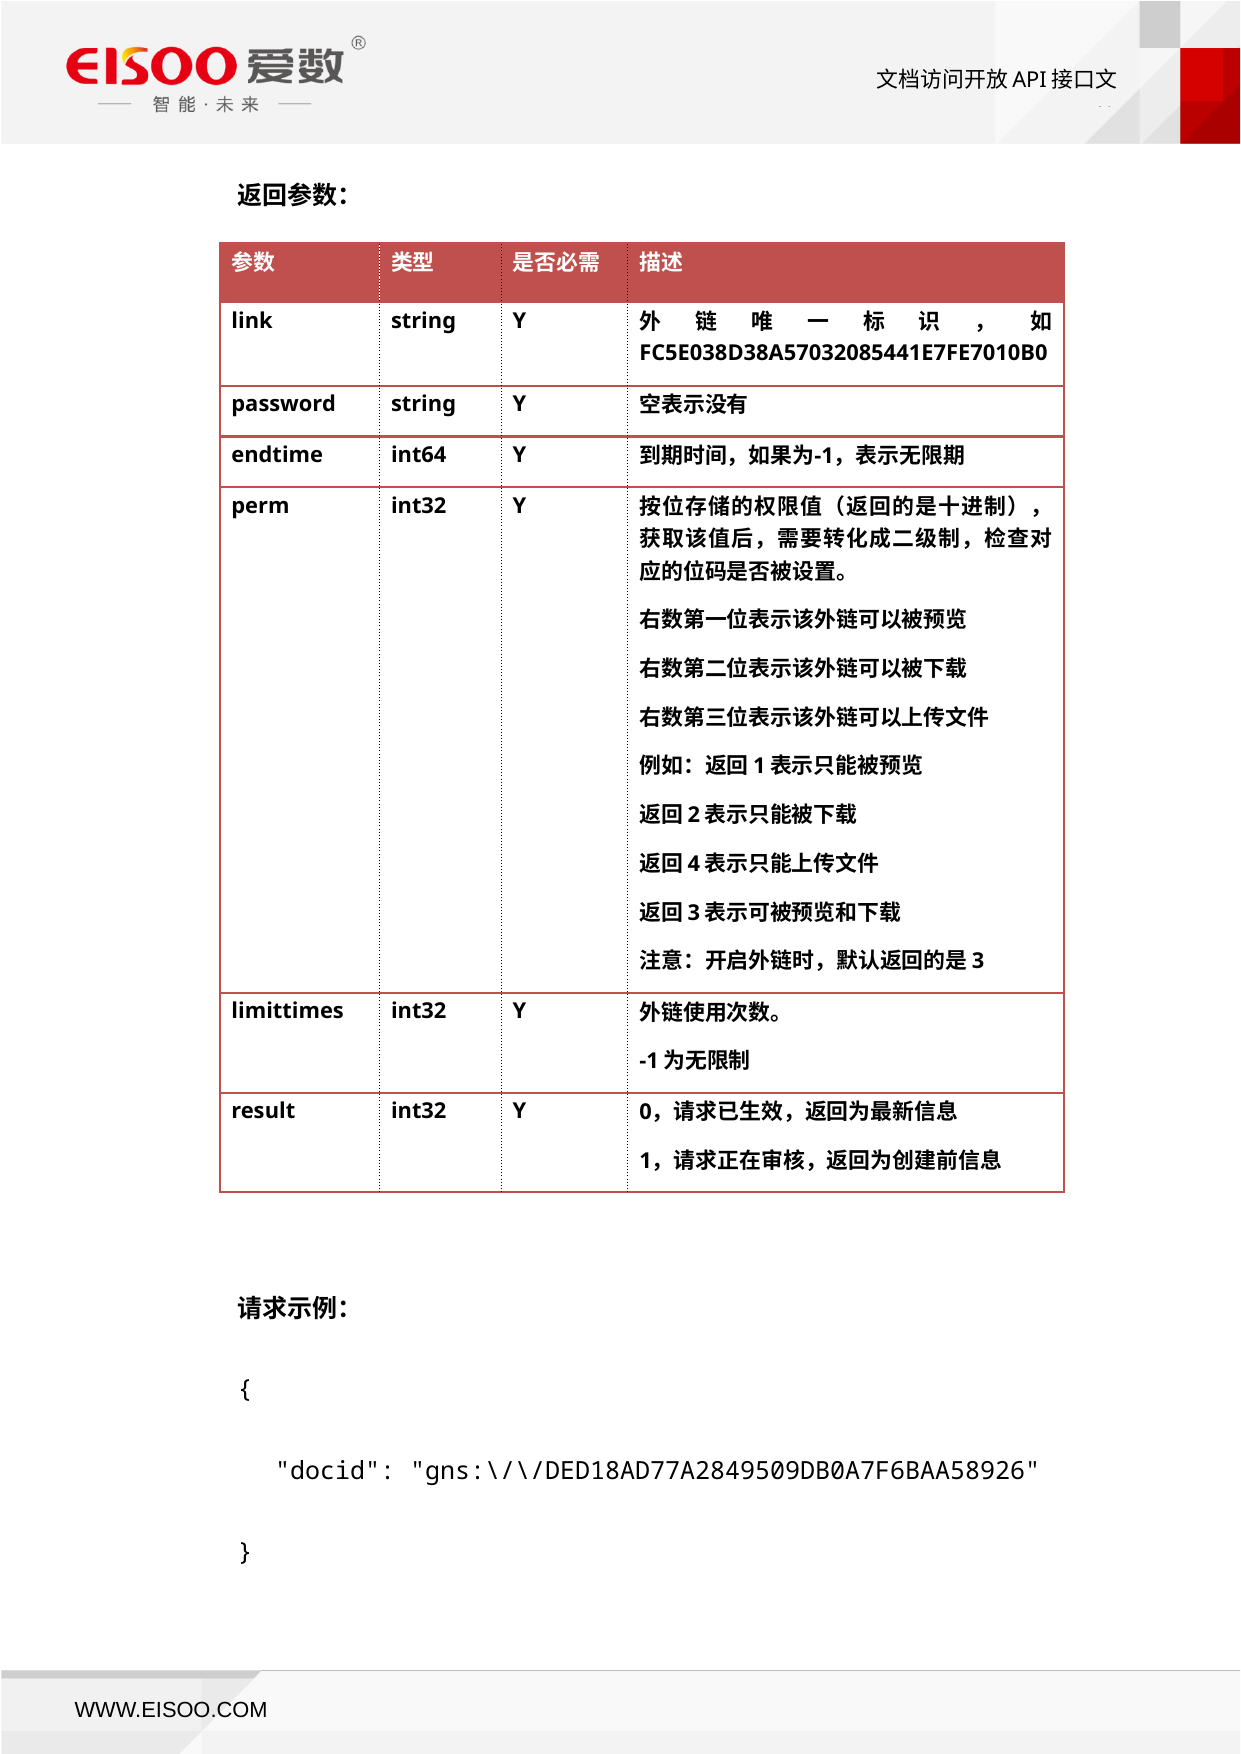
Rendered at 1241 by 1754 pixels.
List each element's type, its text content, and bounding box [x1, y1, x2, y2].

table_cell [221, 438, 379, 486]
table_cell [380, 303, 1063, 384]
picture [1, 1665, 1241, 1754]
text 请求示例： [187, 1274, 1053, 1339]
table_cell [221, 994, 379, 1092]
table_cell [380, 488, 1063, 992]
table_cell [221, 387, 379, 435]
text 返回参数： [187, 161, 1053, 226]
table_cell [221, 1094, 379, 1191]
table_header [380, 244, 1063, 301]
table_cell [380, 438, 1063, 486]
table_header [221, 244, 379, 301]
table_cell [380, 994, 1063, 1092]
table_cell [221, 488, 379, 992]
text { [187, 1356, 1053, 1421]
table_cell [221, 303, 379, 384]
picture [1, 1, 1241, 158]
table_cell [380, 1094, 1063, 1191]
text "docid": "gns:\/\/DED18AD77A2849509DB0A7F6BAA58926" [187, 1437, 1053, 1502]
text } [187, 1518, 1053, 1583]
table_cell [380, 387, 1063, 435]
